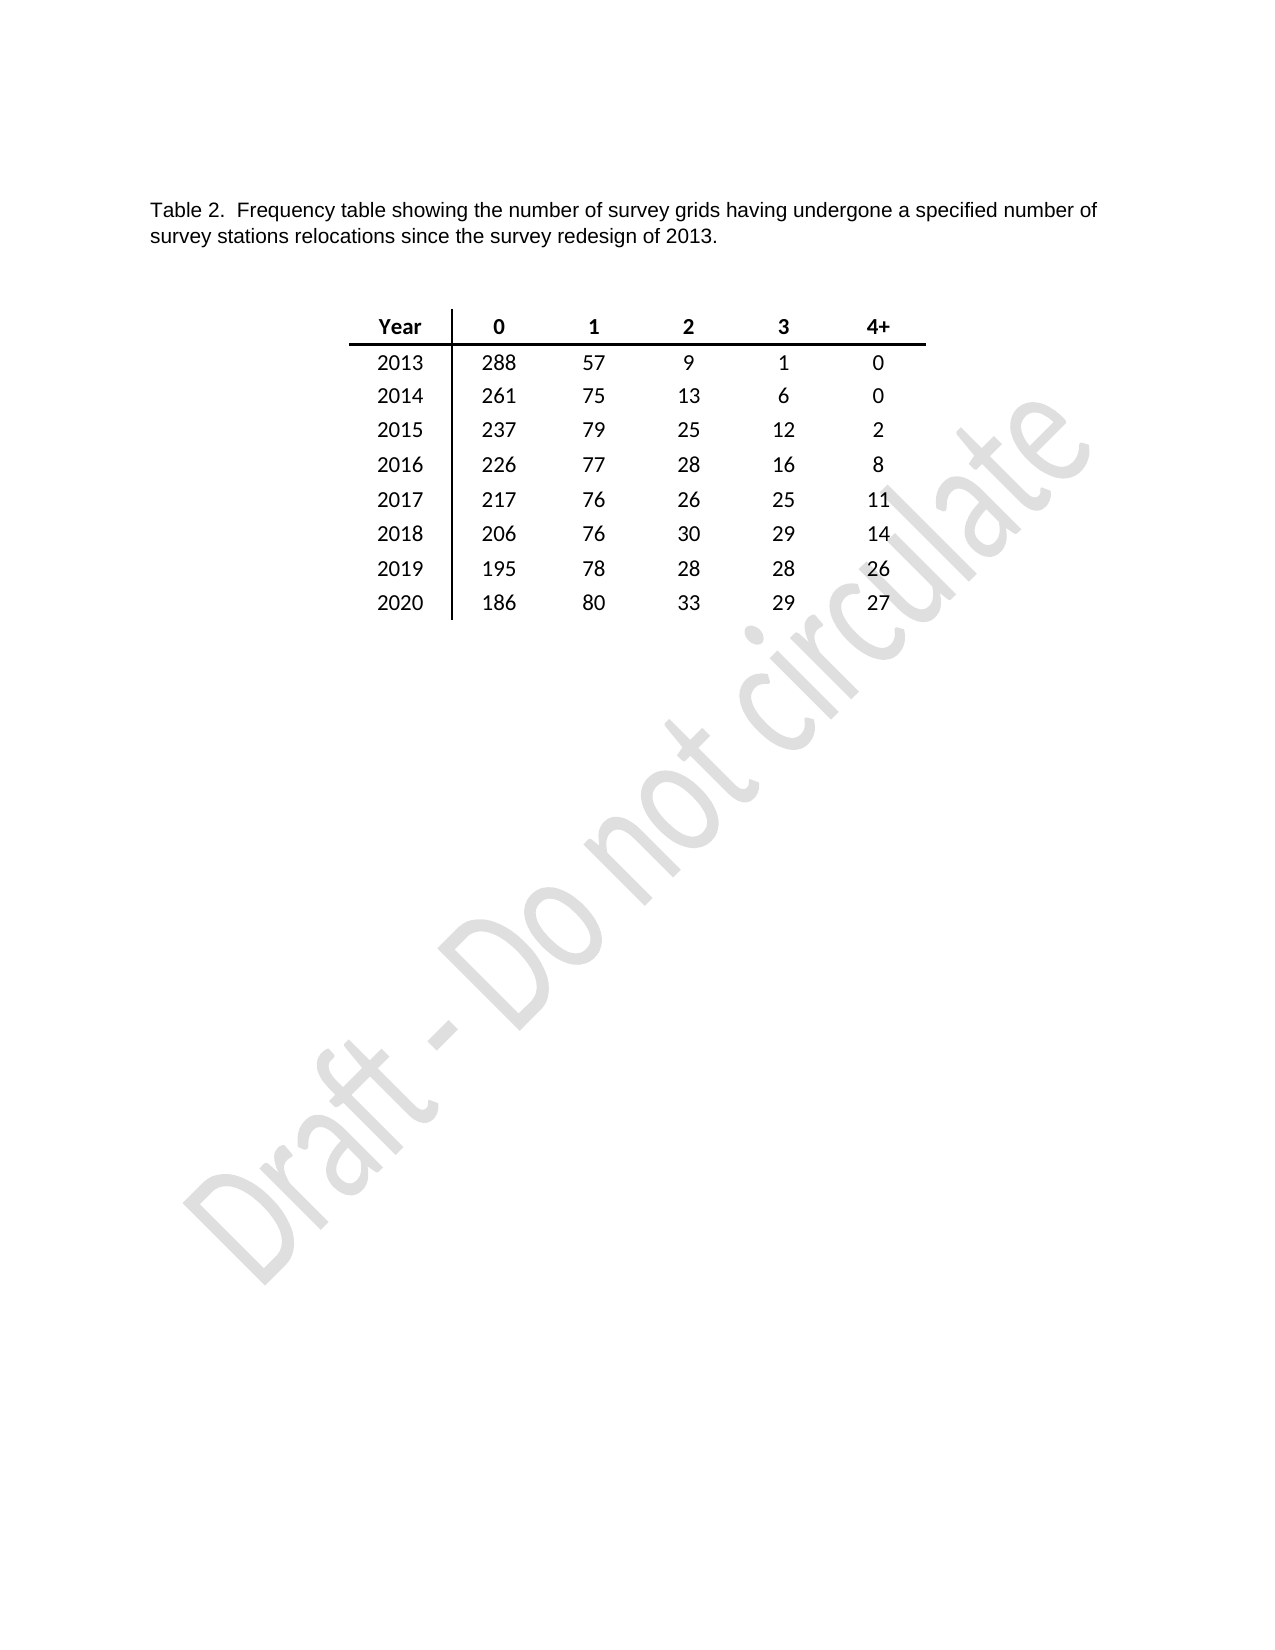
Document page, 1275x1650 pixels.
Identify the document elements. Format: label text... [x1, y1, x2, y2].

table_cell 80 [547, 585, 641, 620]
table_cell 6 [736, 378, 831, 412]
table_cell 206 [453, 516, 547, 551]
table_cell 288 [453, 346, 547, 378]
table_header 2 [641, 309, 736, 343]
table_cell 1 [736, 346, 831, 378]
table_cell 13 [641, 378, 736, 412]
table_cell 2017 [349, 481, 451, 516]
table_cell 14 [831, 516, 926, 551]
table_cell 2013 [349, 346, 451, 378]
table_cell 9 [641, 346, 736, 378]
table_cell 2018 [349, 516, 451, 551]
table_cell 28 [641, 447, 736, 481]
table_cell 8 [831, 447, 926, 481]
table_cell 57 [547, 346, 641, 378]
table_header Year [349, 309, 451, 343]
table_cell 78 [547, 551, 641, 585]
table_cell 226 [453, 447, 547, 481]
table_cell 12 [736, 412, 831, 447]
table_cell 195 [453, 551, 547, 585]
table_cell 2014 [349, 378, 451, 412]
table_cell 2019 [349, 551, 451, 585]
table_cell 77 [547, 447, 641, 481]
table_cell 29 [736, 516, 831, 551]
table_cell 2016 [349, 447, 451, 481]
table_cell 30 [641, 516, 736, 551]
table_cell 2020 [349, 585, 451, 620]
table_cell 28 [641, 551, 736, 585]
table_cell 26 [641, 481, 736, 516]
table_header 0 [453, 309, 547, 343]
table_cell 26 [831, 551, 926, 585]
table_cell 27 [831, 585, 926, 620]
table_cell 237 [453, 412, 547, 447]
table_cell 186 [453, 585, 547, 620]
table_cell 11 [831, 481, 926, 516]
table_cell 25 [736, 481, 831, 516]
table_header 4+ [831, 309, 926, 343]
table_cell 75 [547, 378, 641, 412]
table_cell 2015 [349, 412, 451, 447]
table_cell 25 [641, 412, 736, 447]
table_cell 16 [736, 447, 831, 481]
table_header 3 [736, 309, 831, 343]
table_cell 76 [547, 516, 641, 551]
table_cell 0 [831, 346, 926, 378]
text Table 2. Frequency table showing the number of survey grids having undergone a specified number of survey stations relocations since the survey redesign of 2013. [150, 198, 1125, 247]
table_header 1 [547, 309, 641, 343]
table_cell 29 [736, 585, 831, 620]
table_cell 76 [547, 481, 641, 516]
table_cell 79 [547, 412, 641, 447]
table_cell 28 [736, 551, 831, 585]
table_cell 2 [831, 412, 926, 447]
table_cell 217 [453, 481, 547, 516]
table_cell 0 [831, 378, 926, 412]
table_cell 33 [641, 585, 736, 620]
table_cell 261 [453, 378, 547, 412]
